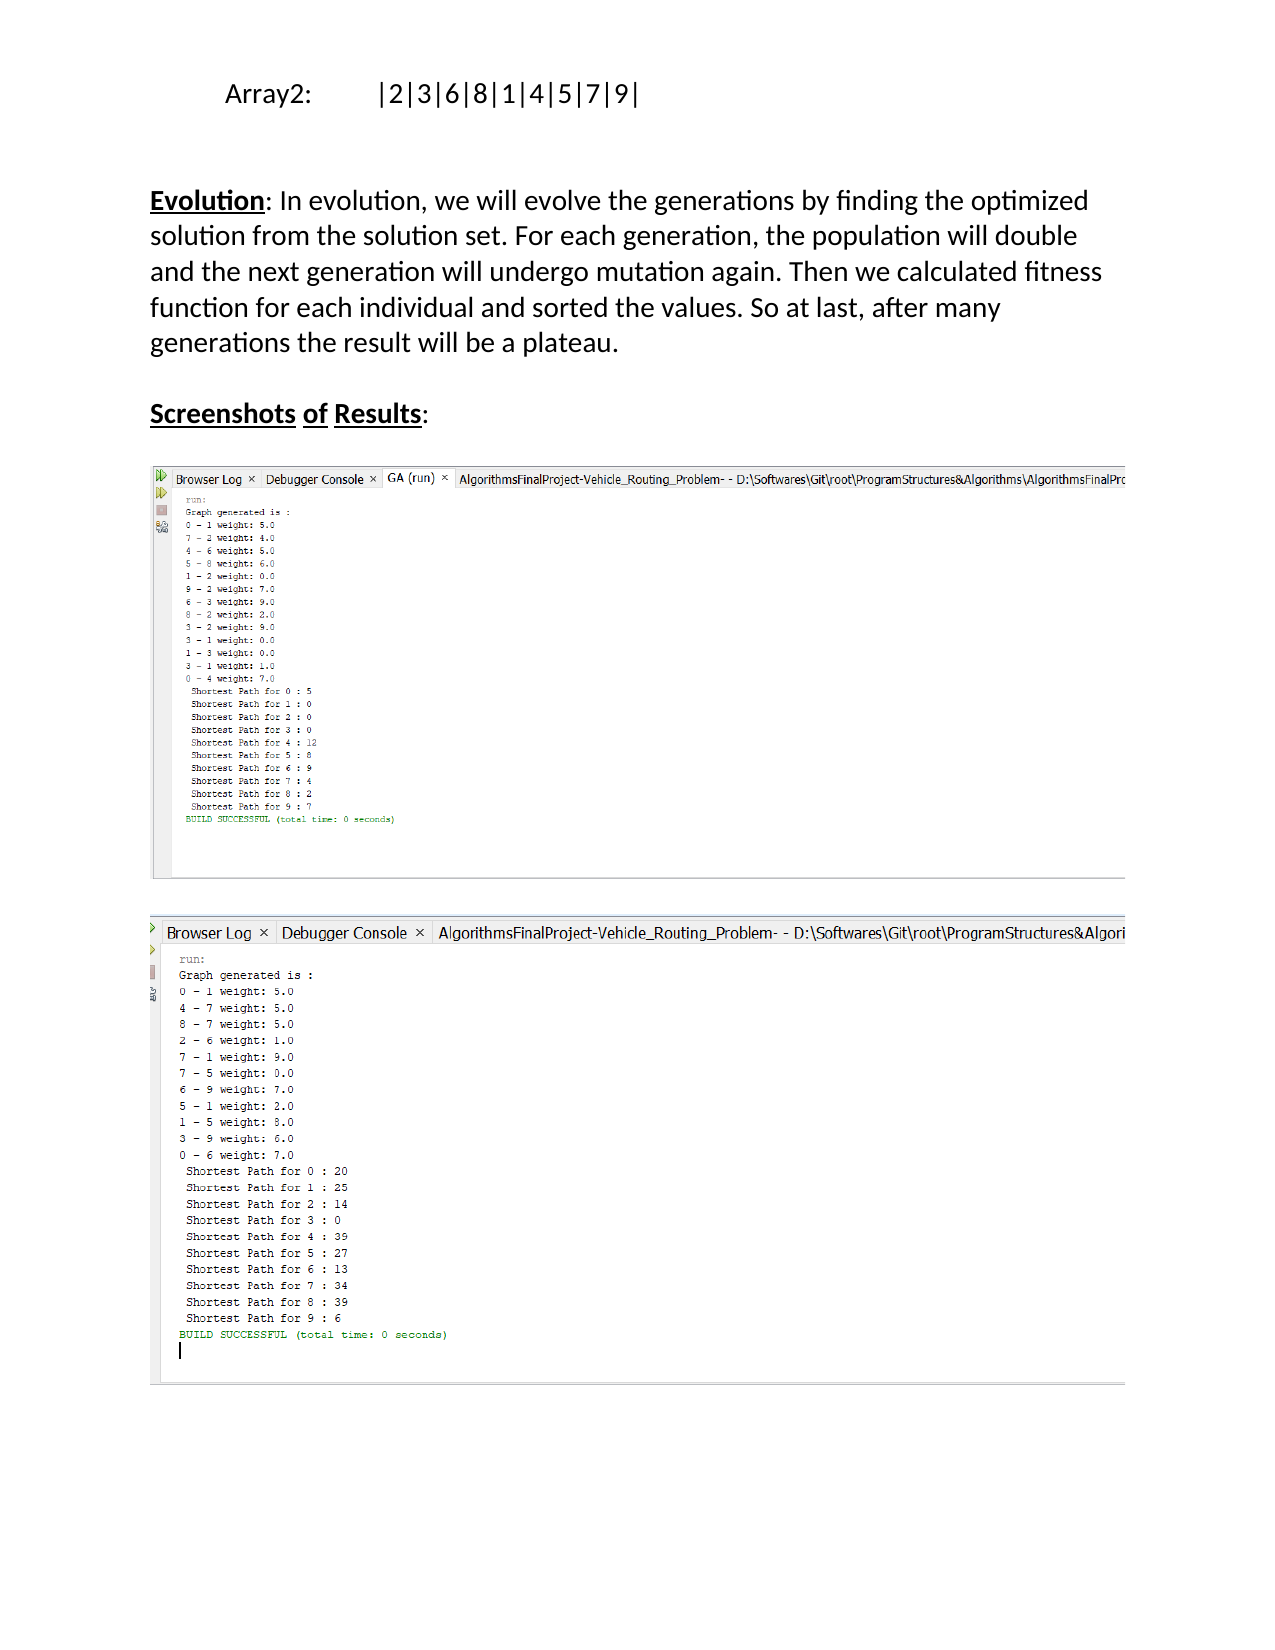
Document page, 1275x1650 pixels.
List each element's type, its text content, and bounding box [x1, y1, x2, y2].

text Screenshots of Results: [150, 396, 1125, 431]
text Evolution: In evolution, we will evolve the generations by finding the optimized solution from the solution set. For each generation, the population will double and the next generation will undergo mutation again. Then we calculated fitness function for each individual and sorted the values. So at last, after many generations the result will be a plateau. [150, 182, 1125, 360]
picture [150, 466, 1125, 879]
picture [150, 914, 1125, 1385]
text Array2: |2|3|6|8|1|4|5|7|9| [150, 75, 1125, 111]
